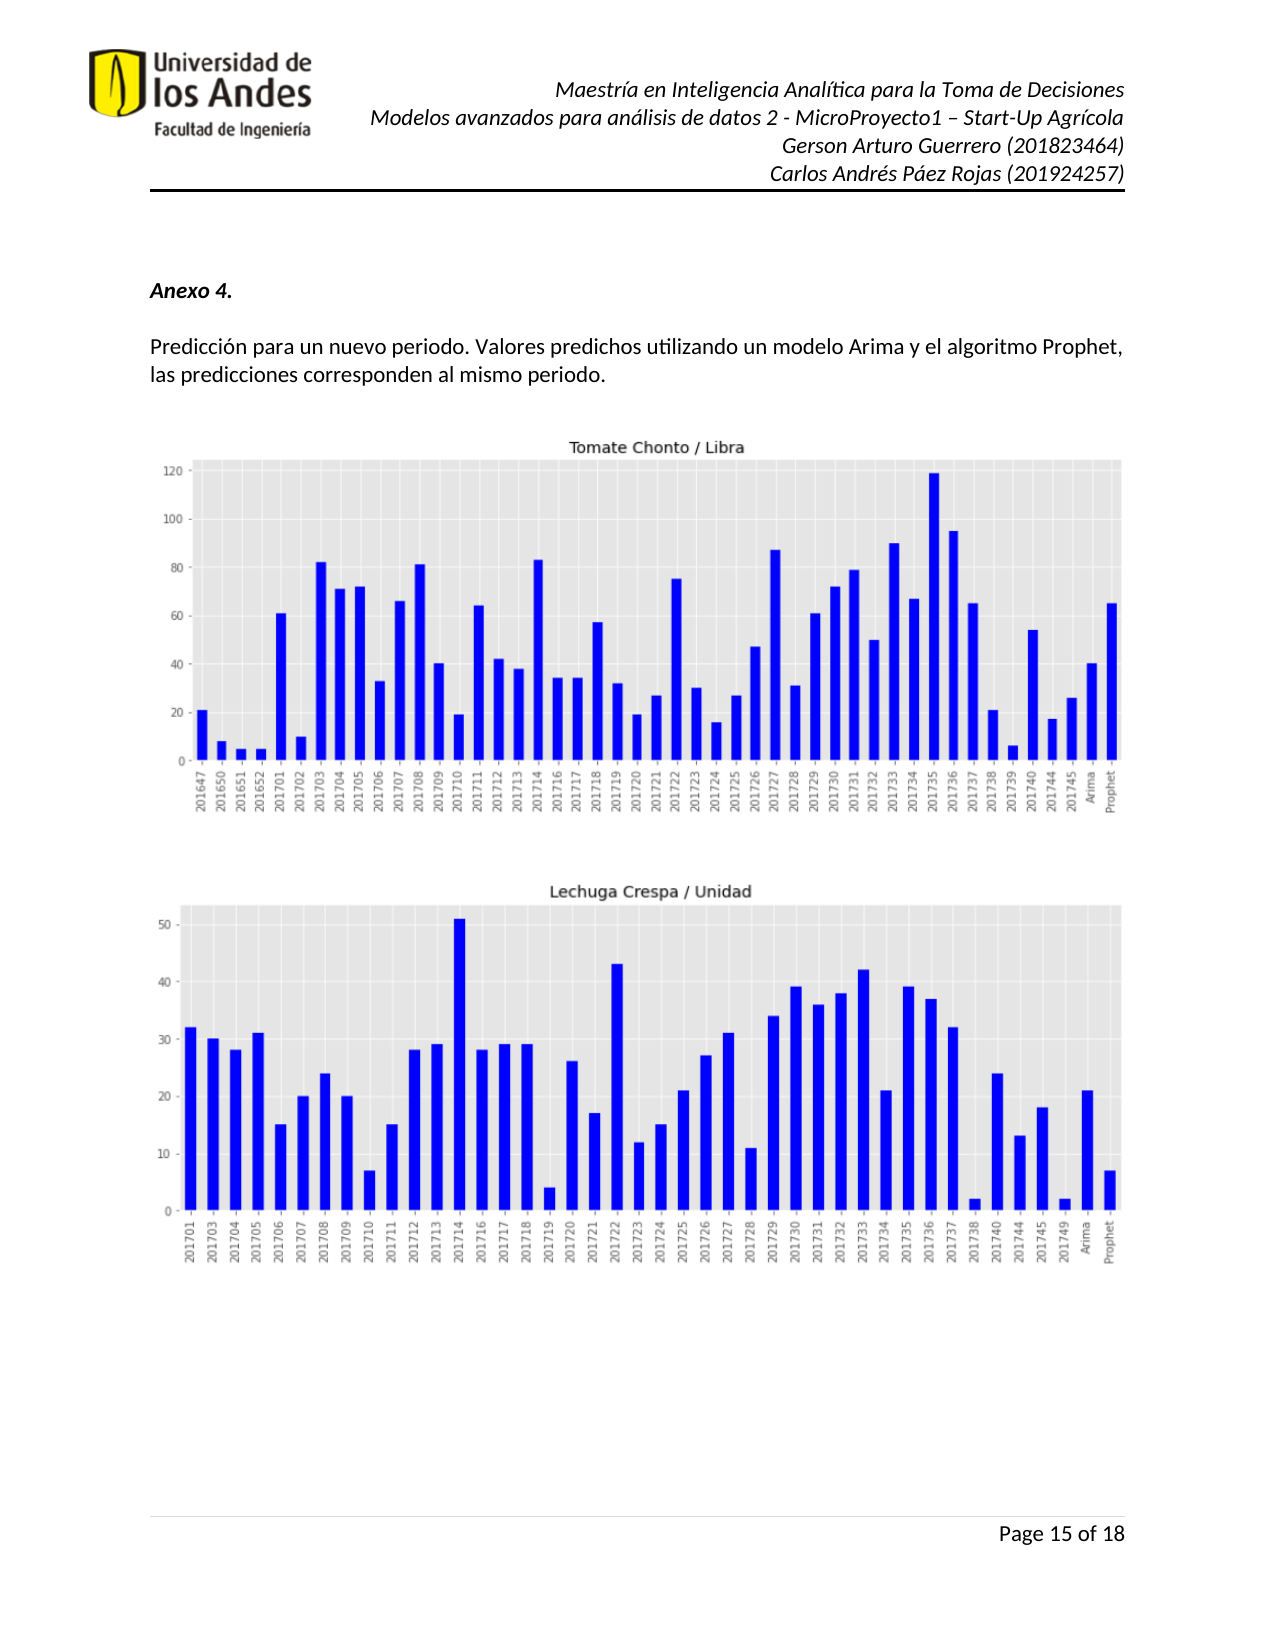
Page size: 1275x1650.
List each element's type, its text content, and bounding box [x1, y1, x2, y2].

text Anexo 4. [150, 276, 1125, 304]
picture [53, 21, 336, 158]
picture [150, 877, 1125, 1274]
picture [154, 434, 1130, 823]
text Predicción para un nuevo periodo. Valores predichos utilizando un modelo Arima y el algoritmo Prophet, las predicciones corresponden al mismo periodo. [150, 332, 1125, 388]
